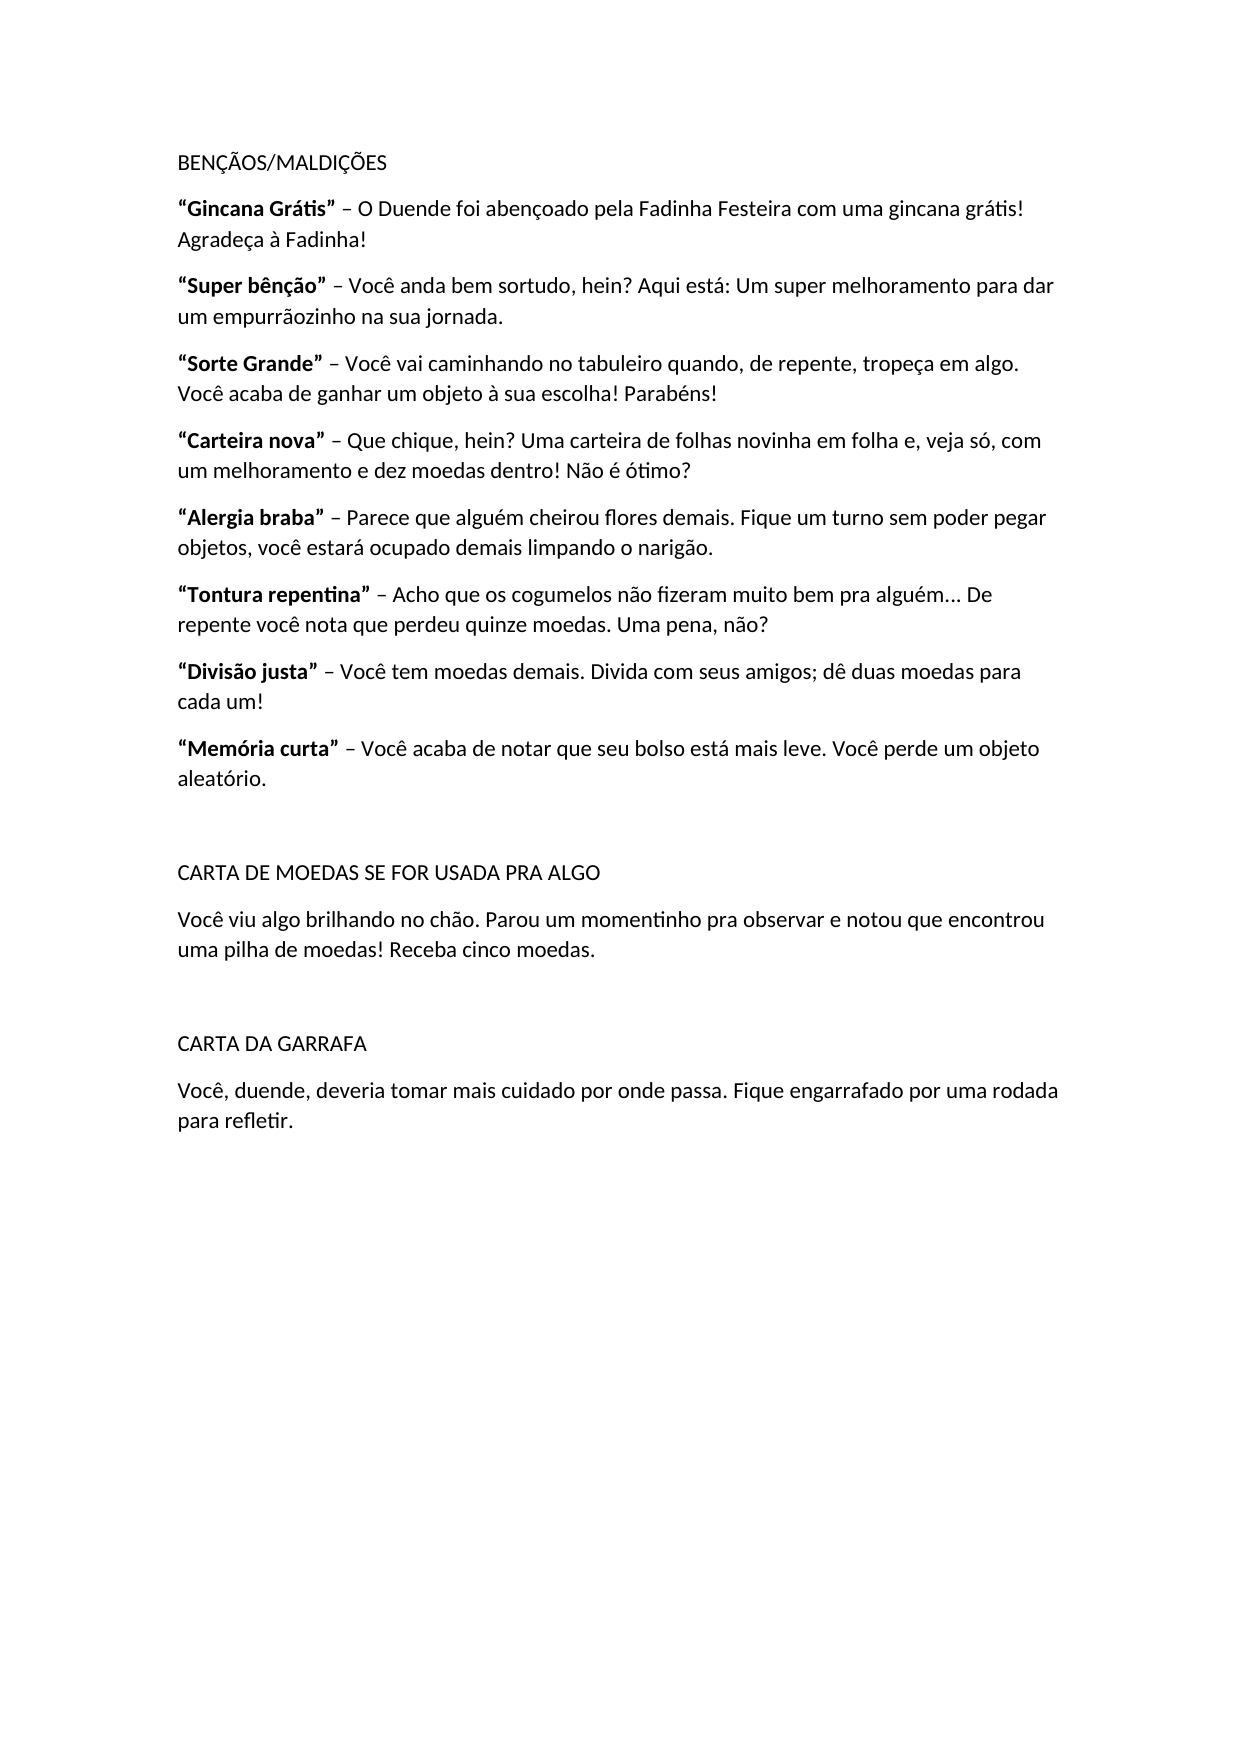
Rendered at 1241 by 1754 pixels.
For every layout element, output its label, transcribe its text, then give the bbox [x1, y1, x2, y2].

text “Alergia braba” – Parece que alguém cheirou flores demais. Fique um turno sem poder pegar objetos, você estará ocupado demais limpando o narigão. [177, 503, 1063, 561]
text Você viu algo brilhando no chão. Parou um momentinho pra observar e notou que encontrou uma pilha de moedas! Receba cinco moedas. [177, 905, 1063, 963]
text Você, duende, deveria tomar mais cuidado por onde passa. Fique engarrafado por uma rodada para refletir. [177, 1076, 1063, 1134]
text “Carteira nova” – Que chique, hein? Uma carteira de folhas novinha em folha e, veja só, com um melhoramento e dez moedas dentro! Não é ótimo? [177, 426, 1063, 484]
text “Sorte Grande” – Você vai caminhando no tabuleiro quando, de repente, tropeça em algo. Você acaba de ganhar um objeto à sua escolha! Parabéns! [177, 349, 1063, 407]
text “Divisão justa” – Você tem moedas demais. Divida com seus amigos; dê duas moedas para cada um! [177, 657, 1063, 715]
text “Super bênção” – Você anda bem sortudo, hein? Aqui está: Um super melhoramento para dar um empurrãozinho na sua jornada. [177, 272, 1063, 330]
text CARTA DA GARRAFA [177, 1029, 1063, 1057]
text “Gincana Grátis” – O Duende foi abençoado pela Fadinha Festeira com uma gincana grátis! Agradeça à Fadinha! [177, 194, 1063, 253]
text “Tontura repentina” – Acho que os cogumelos não fizeram muito bem pra alguém... De repente você nota que perdeu quinze moedas. Uma pena, não? [177, 580, 1063, 638]
text “Memória curta” – Você acaba de notar que seu bolso está mais leve. Você perde um objeto aleatório. [177, 734, 1063, 792]
text CARTA DE MOEDAS SE FOR USADA PRA ALGO [177, 858, 1063, 886]
text BENÇÃOS/MALDIÇÕES [177, 148, 1063, 176]
